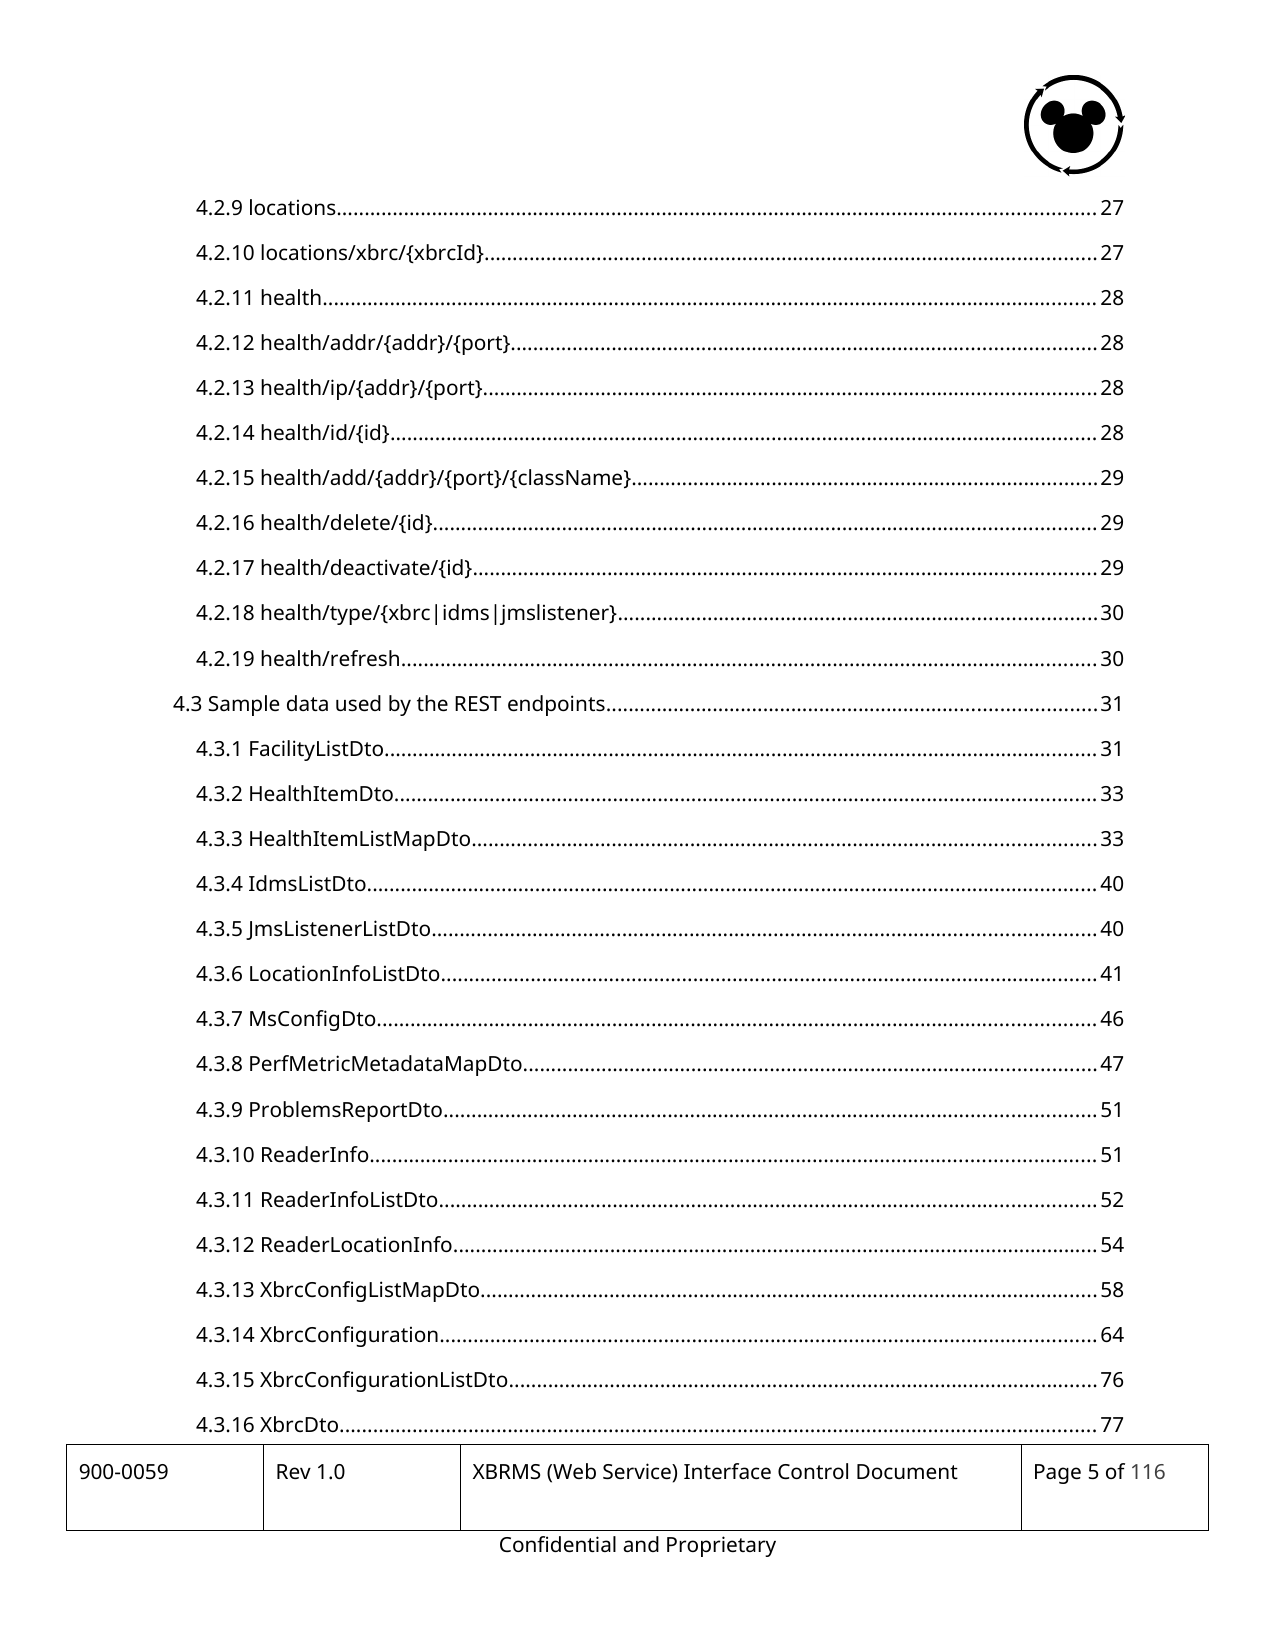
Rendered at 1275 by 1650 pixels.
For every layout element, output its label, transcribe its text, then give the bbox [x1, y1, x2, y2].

text 4.3.16 XbrcDto 77 [196, 1410, 1125, 1439]
text 4.3.6 LocationInfoListDto 41 [196, 959, 1125, 988]
text 4.3.10 ReaderInfo 51 [196, 1140, 1125, 1168]
text 4.3.1 FacilityListDto 31 [196, 734, 1125, 762]
text 4.2.16 health/delete/{id} 29 [196, 508, 1125, 537]
text 4.3.3 HealthItemListMapDto 33 [196, 824, 1125, 852]
text 4.2.19 health/refresh 30 [196, 644, 1125, 672]
text 4.3.8 PerfMetricMetadataMapDto 47 [196, 1049, 1125, 1078]
text 4.3.2 HealthItemDto 33 [196, 779, 1125, 807]
text 4.3.15 XbrcConfigurationListDto 76 [196, 1365, 1125, 1394]
text 4.3.9 ProblemsReportDto 51 [196, 1095, 1125, 1123]
text 4.3.11 ReaderInfoListDto 52 [196, 1185, 1125, 1213]
text 4.3.5 JmsListenerListDto 40 [196, 914, 1125, 943]
text 4.2.15 health/add/{addr}/{port}/{className} 29 [196, 463, 1125, 492]
text 4.2.10 locations/xbrc/{xbrcId} 27 [196, 238, 1125, 266]
text 4.2.14 health/id/{id} 28 [196, 418, 1125, 447]
text 4.3 Sample data used by the REST endpoints 31 [173, 689, 1125, 717]
text 4.3.13 XbrcConfigListMapDto 58 [196, 1275, 1125, 1303]
text 4.3.12 ReaderLocationInfo 54 [196, 1230, 1125, 1258]
text 4.3.7 MsConfigDto 46 [196, 1004, 1125, 1033]
text 4.2.17 health/deactivate/{id} 29 [196, 553, 1125, 582]
text 4.2.18 health/type/{xbrc|idms|jmslistener} 30 [196, 598, 1125, 627]
text 4.3.14 XbrcConfiguration 64 [196, 1320, 1125, 1349]
text 4.2.9 locations 27 [196, 193, 1125, 221]
text 4.2.12 health/addr/{addr}/{port} 28 [196, 328, 1125, 356]
text 4.2.13 health/ip/{addr}/{port} 28 [196, 373, 1125, 401]
text 4.3.4 IdmsListDto 40 [196, 869, 1125, 898]
picture [1023, 75, 1125, 177]
text 4.2.11 health 28 [196, 283, 1125, 311]
